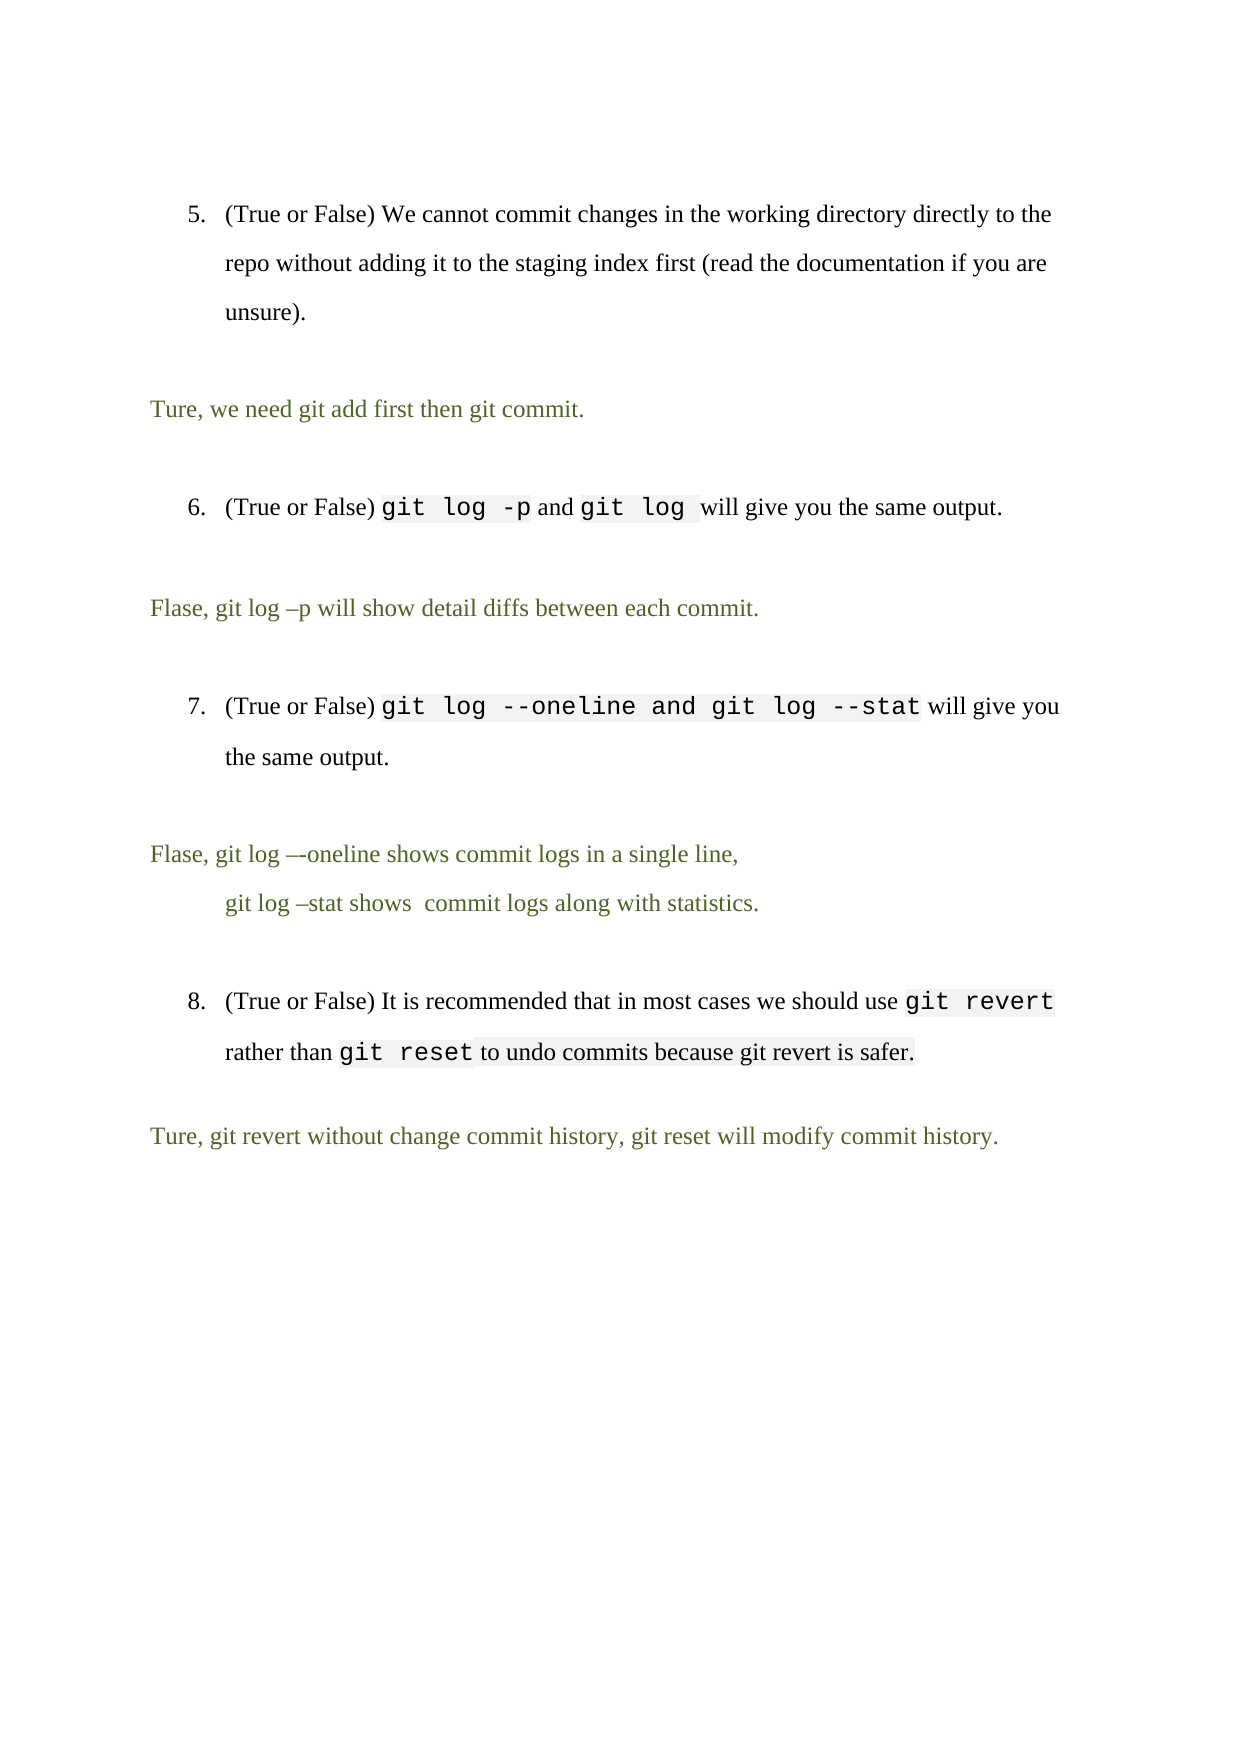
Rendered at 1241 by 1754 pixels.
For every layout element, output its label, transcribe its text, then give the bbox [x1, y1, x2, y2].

text Flase, git log –p will show detail diffs between each commit. [150, 593, 1090, 622]
list (True or False) git log --oneline and git log --stat will give you the same output. [187, 691, 1090, 771]
list (True or False) git log -p and git log will give you the same output. [187, 492, 1090, 523]
list (True or False) It is recommended that in most cases we should use git revert rather than git reset to undo commits because git revert is safer. [187, 986, 1090, 1068]
text Ture, we need git add first then git commit. [150, 394, 1090, 423]
text Ture, git revert without change commit history, git reset will modify commit history. [150, 1121, 1090, 1149]
text Flase, git log –-oneline shows commit logs in a single line, [150, 839, 1090, 868]
list (True or False) We cannot commit changes in the working directory directly to the repo without adding it to the staging index first (read the documentation if you are unsure). [187, 199, 1090, 325]
text git log –stat shows commit logs along with statistics. [150, 888, 1090, 917]
